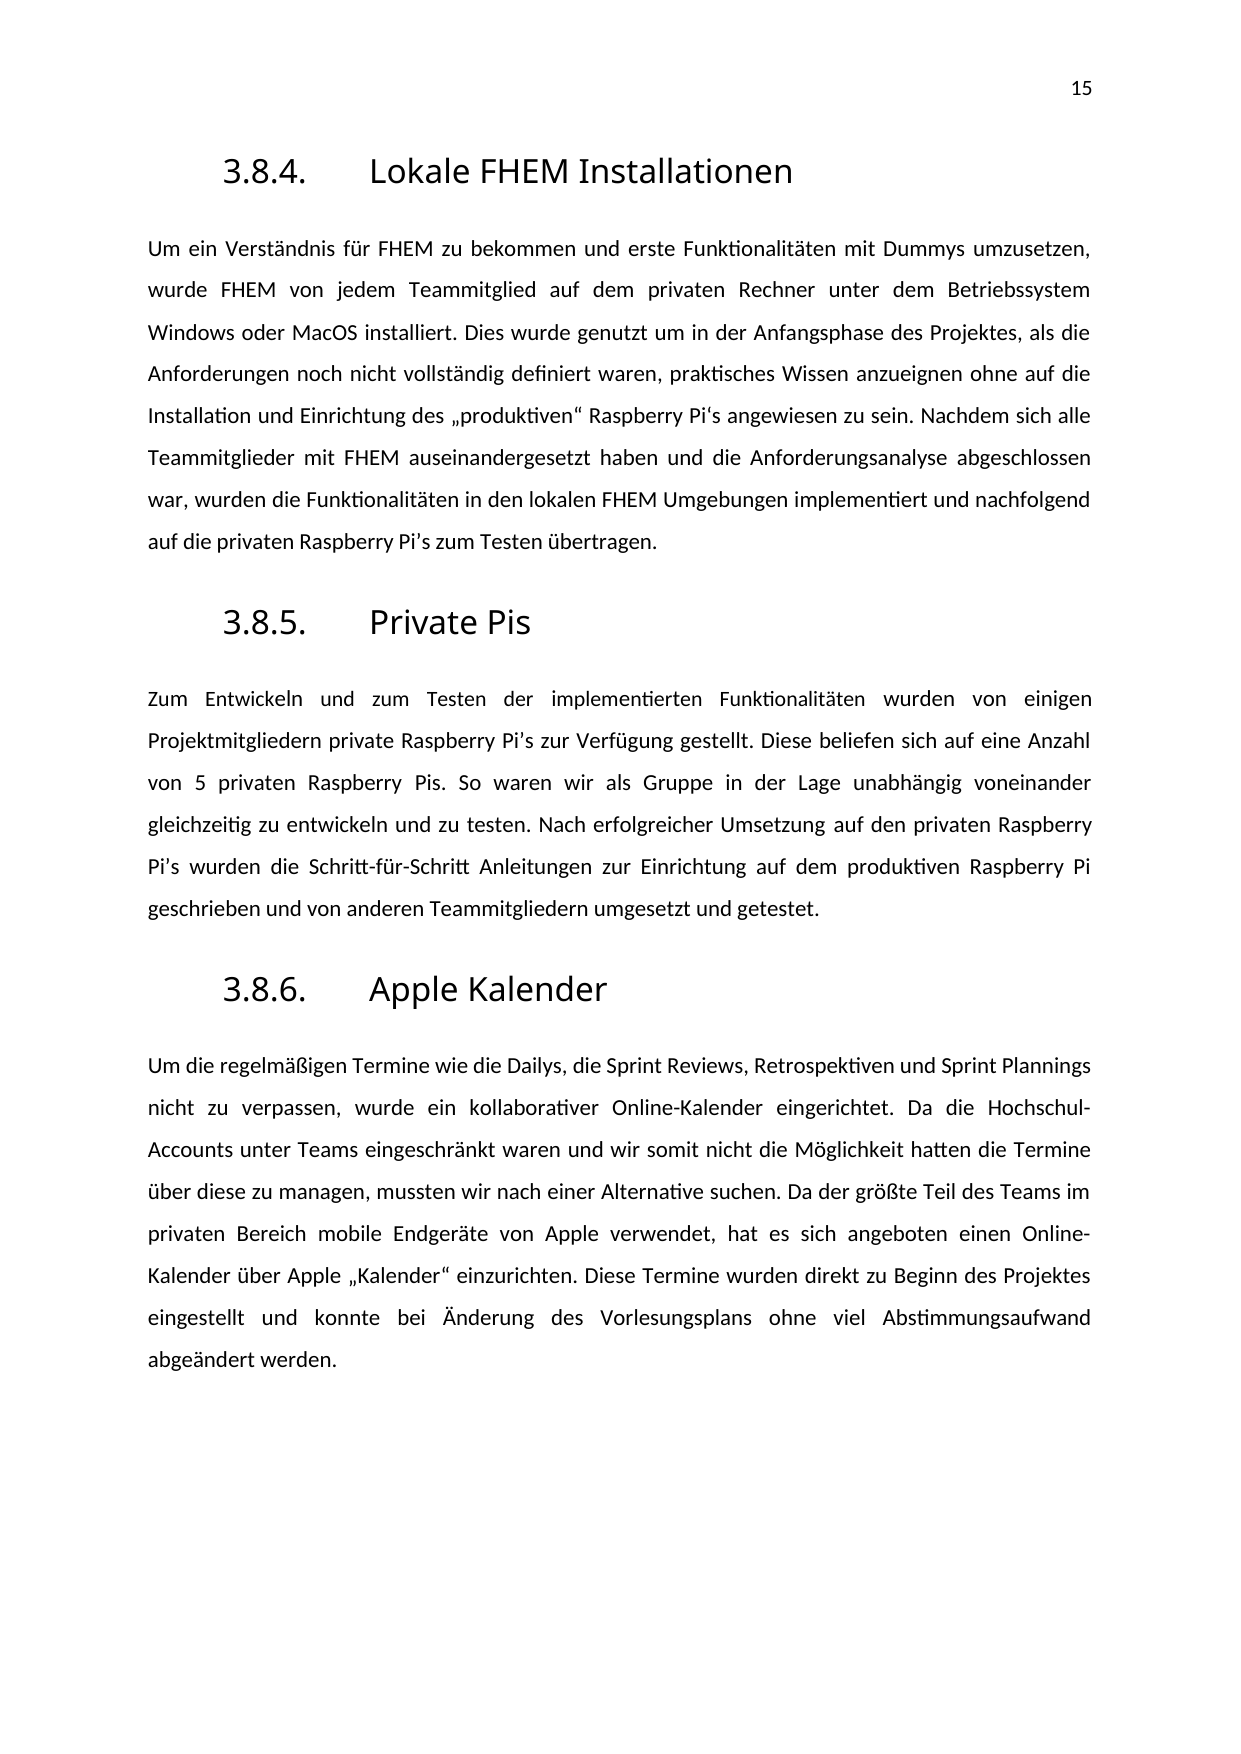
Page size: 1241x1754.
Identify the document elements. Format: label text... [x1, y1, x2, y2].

list Lokale FHEM Installationen [223, 148, 1092, 193]
text Um ein Verständnis für FHEM zu bekommen und erste Funktionalitäten mit Dummys umzusetzen, wurde FHEM von jedem Teammitglied auf dem privaten Rechner unter dem Betriebssystem Windows oder MacOS installiert. Dies wurde genutzt um in der Anfangsphase des Projektes, als die Anforderungen noch nicht vollständig definiert waren, praktisches Wissen anzueignen ohne auf die Installation und Einrichtung des „produktiven“ Raspberry Pi‘s angewiesen zu sein. Nachdem sich alle Teammitglieder mit FHEM auseinandergesetzt haben und die Anforderungsanalyse abgeschlossen war, wurden die Funktionalitäten in den lokalen FHEM Umgebungen implementiert und nachfolgend auf die privaten Raspberry Pi’s zum Testen übertragen. [148, 234, 1092, 556]
text Zum Entwickeln und zum Testen der implementierten Funktionalitäten wurden von einigen Projektmitgliedern private Raspberry Pi’s zur Verfügung gestellt. Diese beliefen sich auf eine Anzahl von 5 privaten Raspberry Pis. So waren wir als Gruppe in der Lage unabhängig voneinander gleichzeitig zu entwickeln und zu testen. Nach erfolgreicher Umsetzung auf den privaten Raspberry Pi’s wurden die Schritt-für-Schritt Anleitungen zur Einrichtung auf dem produktiven Raspberry Pi geschrieben und von anderen Teammitgliedern umgesetzt und getestet. [148, 684, 1092, 922]
list Apple Kalender [223, 966, 1092, 1011]
list Private Pis [223, 599, 1092, 644]
text Um die regelmäßigen Termine wie die Dailys, die Sprint Reviews, Retrospektiven und Sprint Plannings nicht zu verpassen, wurde ein kollaborativer Online-Kalender eingerichtet. Da die Hochschul-Accounts unter Teams eingeschränkt waren und wir somit nicht die Möglichkeit hatten die Termine über diese zu managen, mussten wir nach einer Alternative suchen. Da der größte Teil des Teams im privaten Bereich mobile Endgeräte von Apple verwendet, hat es sich angeboten einen Online-Kalender über Apple „Kalender“ einzurichten. Diese Termine wurden direkt zu Beginn des Projektes eingestellt und konnte bei Änderung des Vorlesungsplans ohne viel Abstimmungsaufwand abgeändert werden. [148, 1052, 1092, 1373]
